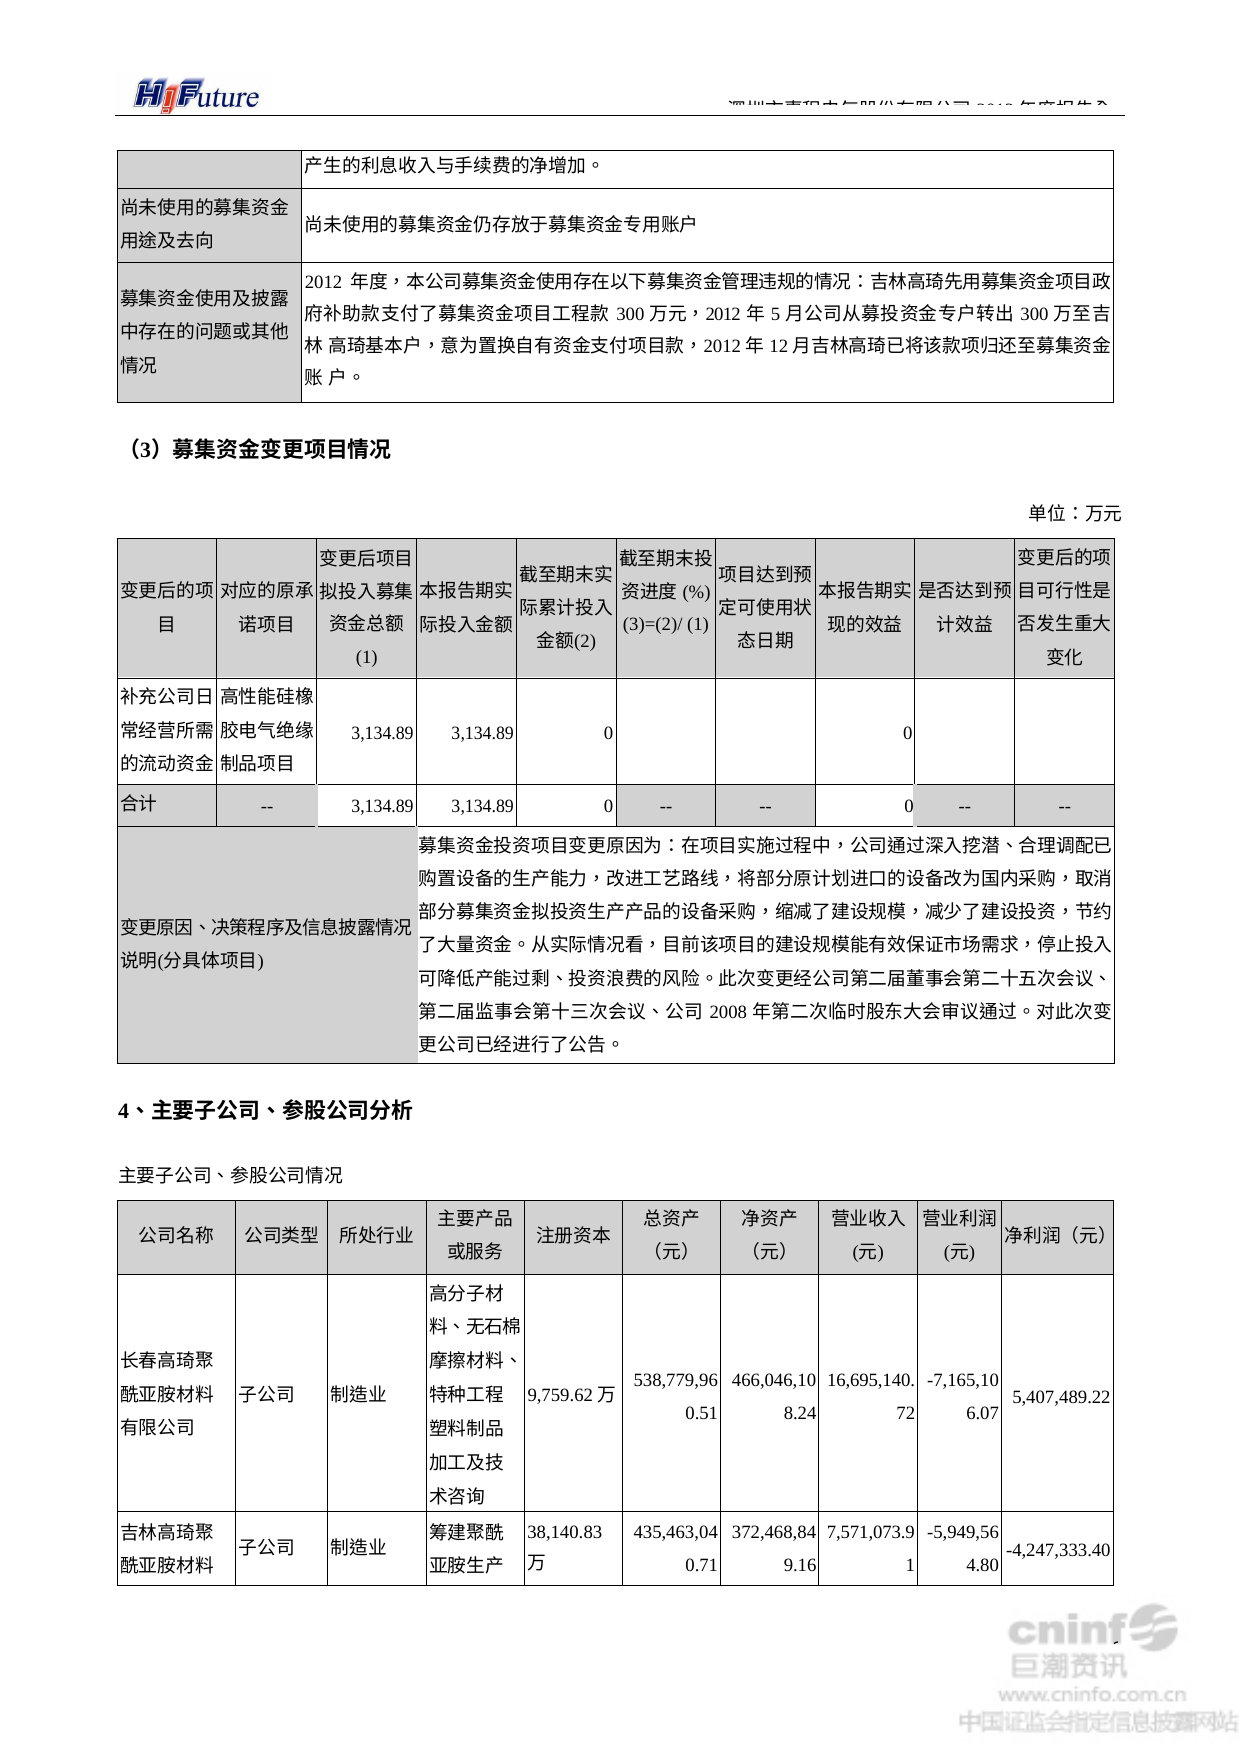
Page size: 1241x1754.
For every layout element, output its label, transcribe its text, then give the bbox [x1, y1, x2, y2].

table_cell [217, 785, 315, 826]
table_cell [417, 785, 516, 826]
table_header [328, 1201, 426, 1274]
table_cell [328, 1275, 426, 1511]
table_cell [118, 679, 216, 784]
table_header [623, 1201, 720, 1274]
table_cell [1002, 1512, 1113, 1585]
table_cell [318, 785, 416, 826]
picture [113, 72, 275, 118]
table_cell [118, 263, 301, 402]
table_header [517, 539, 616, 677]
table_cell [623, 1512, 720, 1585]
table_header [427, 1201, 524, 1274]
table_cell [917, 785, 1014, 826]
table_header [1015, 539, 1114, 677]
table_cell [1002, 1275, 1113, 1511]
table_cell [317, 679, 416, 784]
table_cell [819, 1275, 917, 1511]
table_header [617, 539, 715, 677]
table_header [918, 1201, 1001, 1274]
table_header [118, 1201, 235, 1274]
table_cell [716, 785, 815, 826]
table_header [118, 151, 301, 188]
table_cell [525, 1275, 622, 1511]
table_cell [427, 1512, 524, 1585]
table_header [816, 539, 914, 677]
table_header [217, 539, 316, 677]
subtitle （3）募集资金变更项目情况 [118, 434, 1240, 464]
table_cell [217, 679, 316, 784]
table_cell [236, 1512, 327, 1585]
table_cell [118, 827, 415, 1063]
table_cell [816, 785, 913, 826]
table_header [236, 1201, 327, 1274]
text 主要子公司、参股公司情况 [118, 1162, 1240, 1188]
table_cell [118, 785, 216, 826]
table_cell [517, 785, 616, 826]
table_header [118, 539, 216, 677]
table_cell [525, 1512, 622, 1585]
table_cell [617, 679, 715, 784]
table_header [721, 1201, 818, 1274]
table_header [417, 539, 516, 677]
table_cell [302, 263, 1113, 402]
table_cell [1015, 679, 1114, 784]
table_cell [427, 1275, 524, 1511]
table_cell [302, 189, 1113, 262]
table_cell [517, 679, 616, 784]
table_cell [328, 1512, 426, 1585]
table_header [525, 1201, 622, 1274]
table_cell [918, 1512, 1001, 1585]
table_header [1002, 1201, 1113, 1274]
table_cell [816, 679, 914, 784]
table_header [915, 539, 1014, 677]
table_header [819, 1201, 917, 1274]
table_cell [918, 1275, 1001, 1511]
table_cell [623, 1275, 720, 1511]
picture [958, 1593, 1241, 1754]
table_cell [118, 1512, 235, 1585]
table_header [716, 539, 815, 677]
subtitle 4、主要子公司、参股公司分析 [118, 1095, 1240, 1125]
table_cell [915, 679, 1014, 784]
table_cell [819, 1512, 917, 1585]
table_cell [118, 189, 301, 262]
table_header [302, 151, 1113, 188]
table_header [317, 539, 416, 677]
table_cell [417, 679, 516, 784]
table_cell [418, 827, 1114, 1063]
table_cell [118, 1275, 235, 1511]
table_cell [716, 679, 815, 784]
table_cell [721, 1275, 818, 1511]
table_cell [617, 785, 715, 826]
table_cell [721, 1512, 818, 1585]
text 单位：万元 [102, 501, 1122, 526]
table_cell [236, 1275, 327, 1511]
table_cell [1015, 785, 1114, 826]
